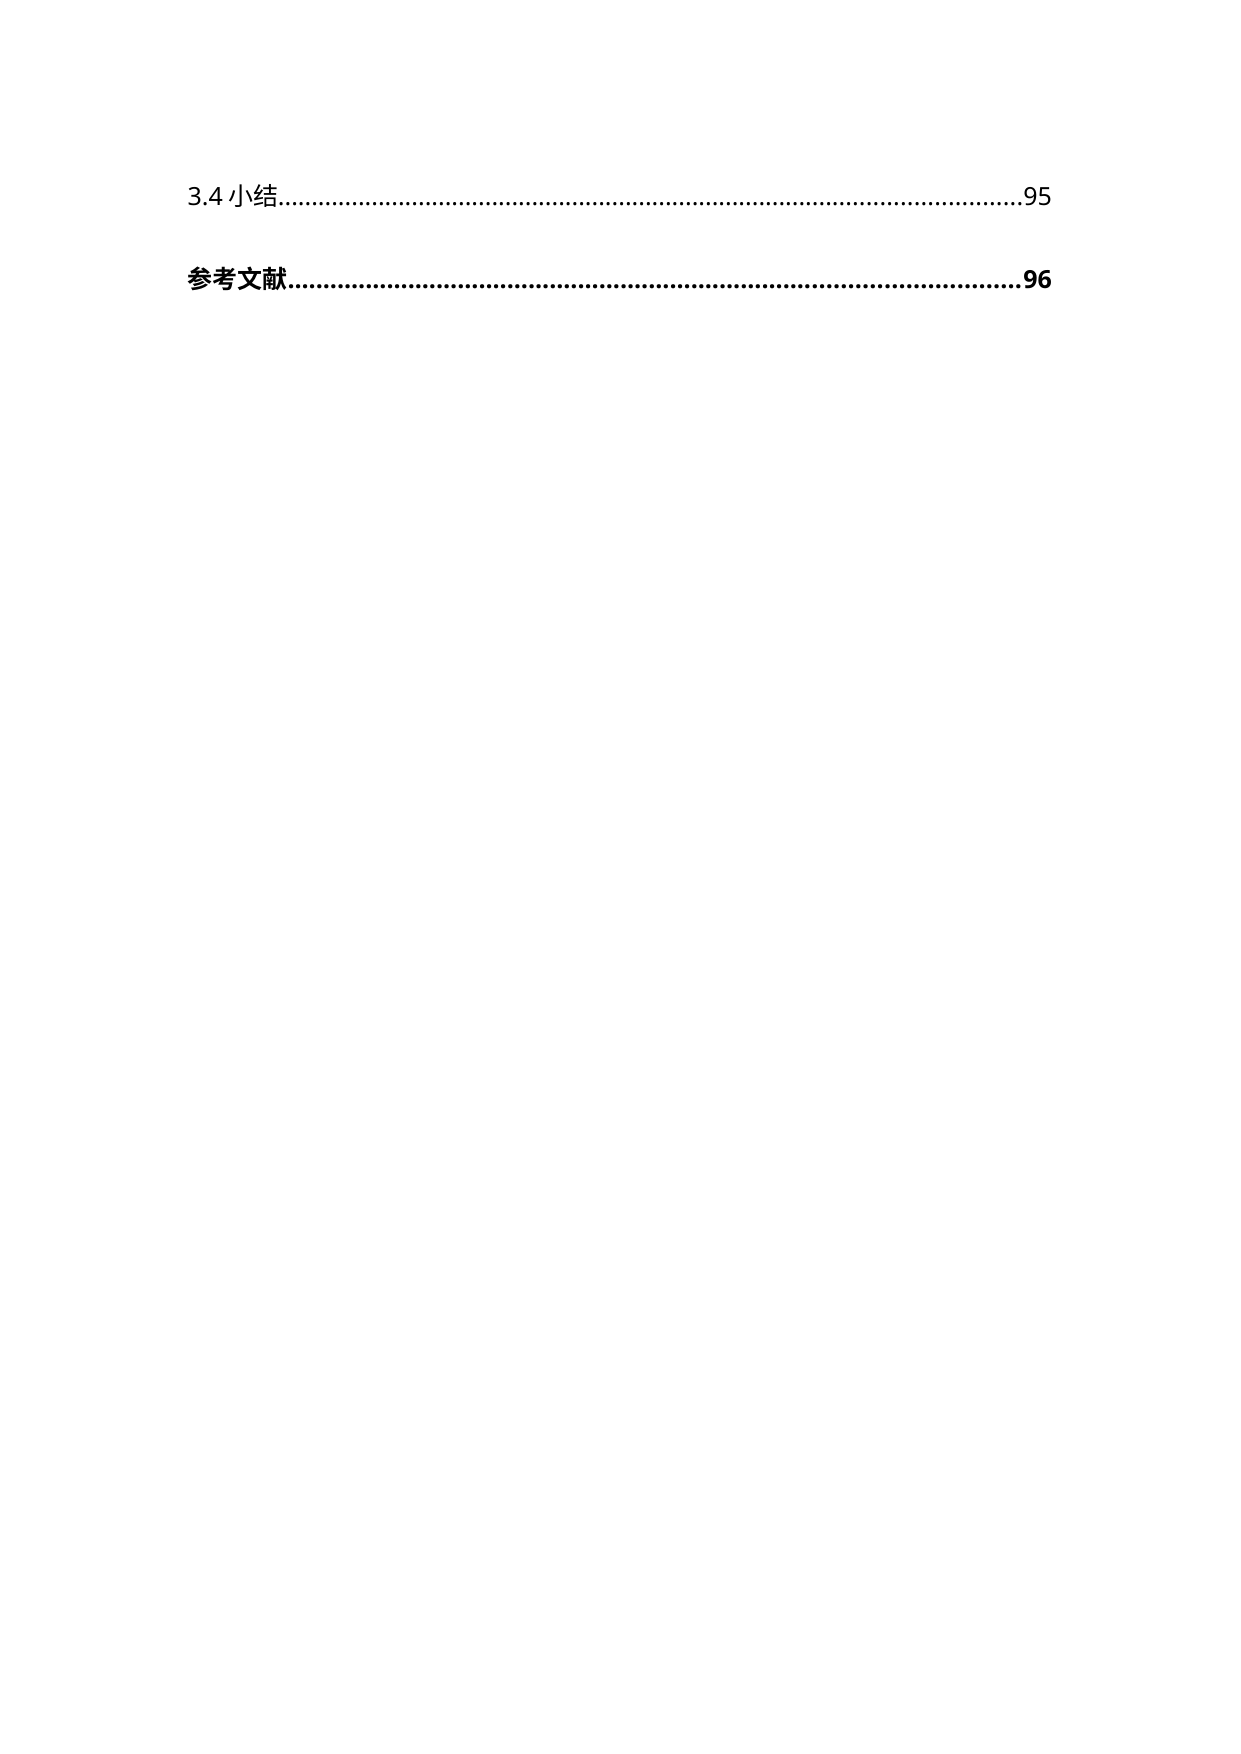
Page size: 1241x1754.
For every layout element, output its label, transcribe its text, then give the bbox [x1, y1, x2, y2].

text 3.4小结 95 [187, 162, 1053, 227]
text 参考文献 96 [187, 245, 1053, 310]
